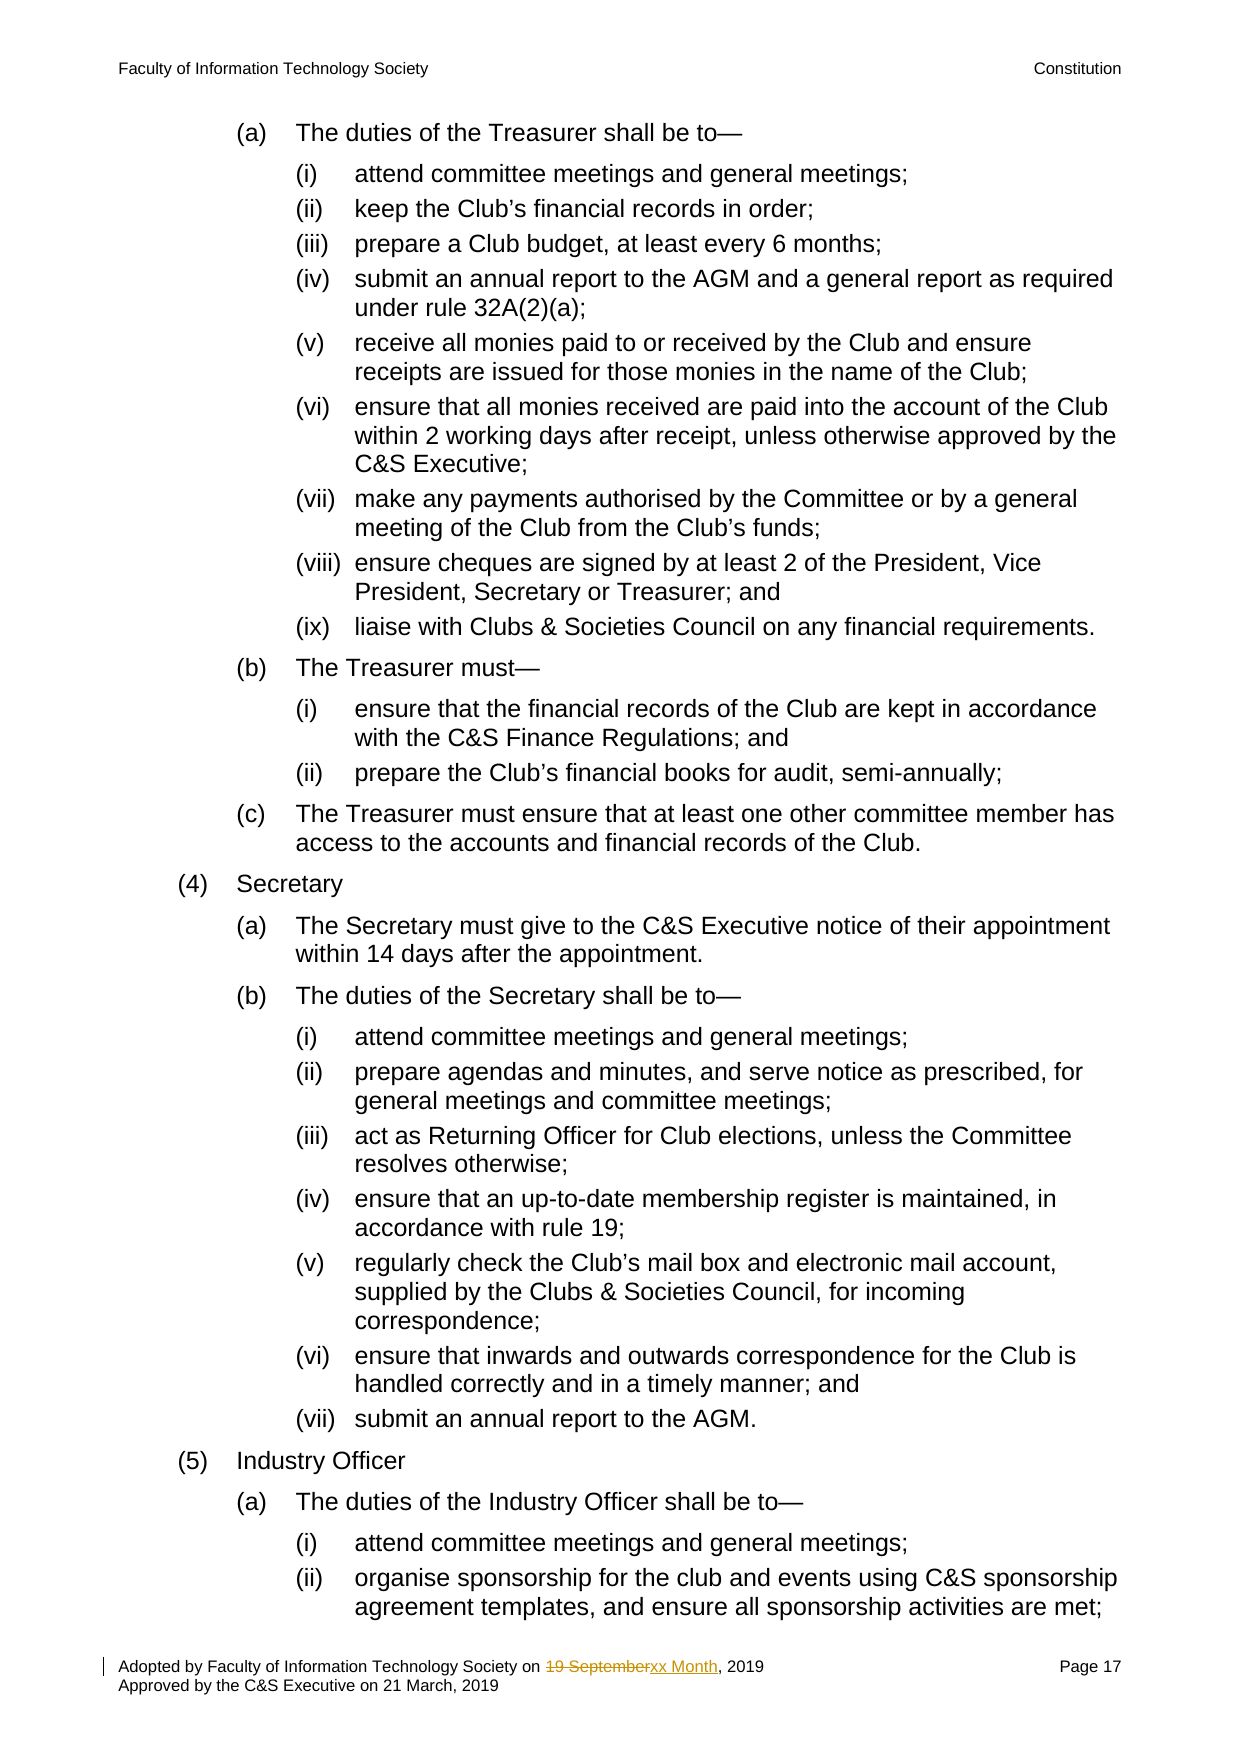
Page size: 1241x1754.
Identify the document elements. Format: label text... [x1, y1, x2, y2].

subtitle ensure that all monies received are paid into the account of the Club within 2 working days after receipt, unless otherwise approved by the C&S Executive; [295, 392, 1122, 478]
subtitle receive all monies paid to or received by the Club and ensure receipts are issued for those monies in the name of the Club; [295, 328, 1122, 386]
subtitle submit an annual report to the AGM and a general report as required under rule 32A(2)(a); [295, 264, 1122, 322]
subtitle ensure that inwards and outwards correspondence for the Club is handled correctly and in a timely manner; and [295, 1341, 1122, 1398]
subtitle keep the Club’s financial records in order; [295, 194, 1122, 223]
subtitle Secretary [177, 869, 1122, 898]
subtitle prepare a Club budget, at least every 6 months; [295, 229, 1122, 258]
subtitle regularly check the Club’s mail box and electronic mail account, supplied by the Clubs & Societies Council, for incoming correspondence; [295, 1248, 1122, 1334]
subtitle The duties of the Industry Officer shall be to— [236, 1487, 1122, 1516]
subtitle The Secretary must give to the C&S Executive notice of their appointment within 14 days after the appointment. [236, 911, 1122, 968]
subtitle ensure that an up-to-date membership register is maintained, in accordance with rule 19; [295, 1184, 1122, 1242]
subtitle attend committee meetings and general meetings; [295, 1022, 1122, 1051]
subtitle act as Returning Officer for Club elections, unless the Committee resolves otherwise; [295, 1121, 1122, 1178]
subtitle prepare agendas and minutes, and serve notice as prescribed, for general meetings and committee meetings; [295, 1057, 1122, 1114]
subtitle The duties of the Treasurer shall be to— [236, 118, 1122, 147]
subtitle liaise with Clubs & Societies Council on any financial requirements. [295, 612, 1122, 641]
subtitle organise sponsorship for the club and events using C&S sponsorship agreement templates, and ensure all sponsorship activities are met; [295, 1563, 1122, 1621]
subtitle The Treasurer must ensure that at least one other committee member has access to the accounts and financial records of the Club. [236, 799, 1122, 857]
subtitle Industry Officer [177, 1446, 1122, 1474]
subtitle ensure cheques are signed by at least 2 of the President, Vice President, Secretary or Treasurer; and [295, 548, 1122, 606]
subtitle The Treasurer must— [236, 653, 1122, 682]
subtitle attend committee meetings and general meetings; [295, 1528, 1122, 1557]
subtitle attend committee meetings and general meetings; [295, 159, 1122, 188]
subtitle The duties of the Secretary shall be to— [236, 981, 1122, 1009]
subtitle prepare the Club’s financial books for audit, semi-annually; [295, 758, 1122, 787]
subtitle submit an annual report to the AGM. [295, 1404, 1122, 1433]
subtitle make any payments authorised by the Committee or by a general meeting of the Club from the Club’s funds; [295, 484, 1122, 542]
subtitle ensure that the financial records of the Club are kept in accordance with the C&S Finance Regulations; and [295, 694, 1122, 752]
